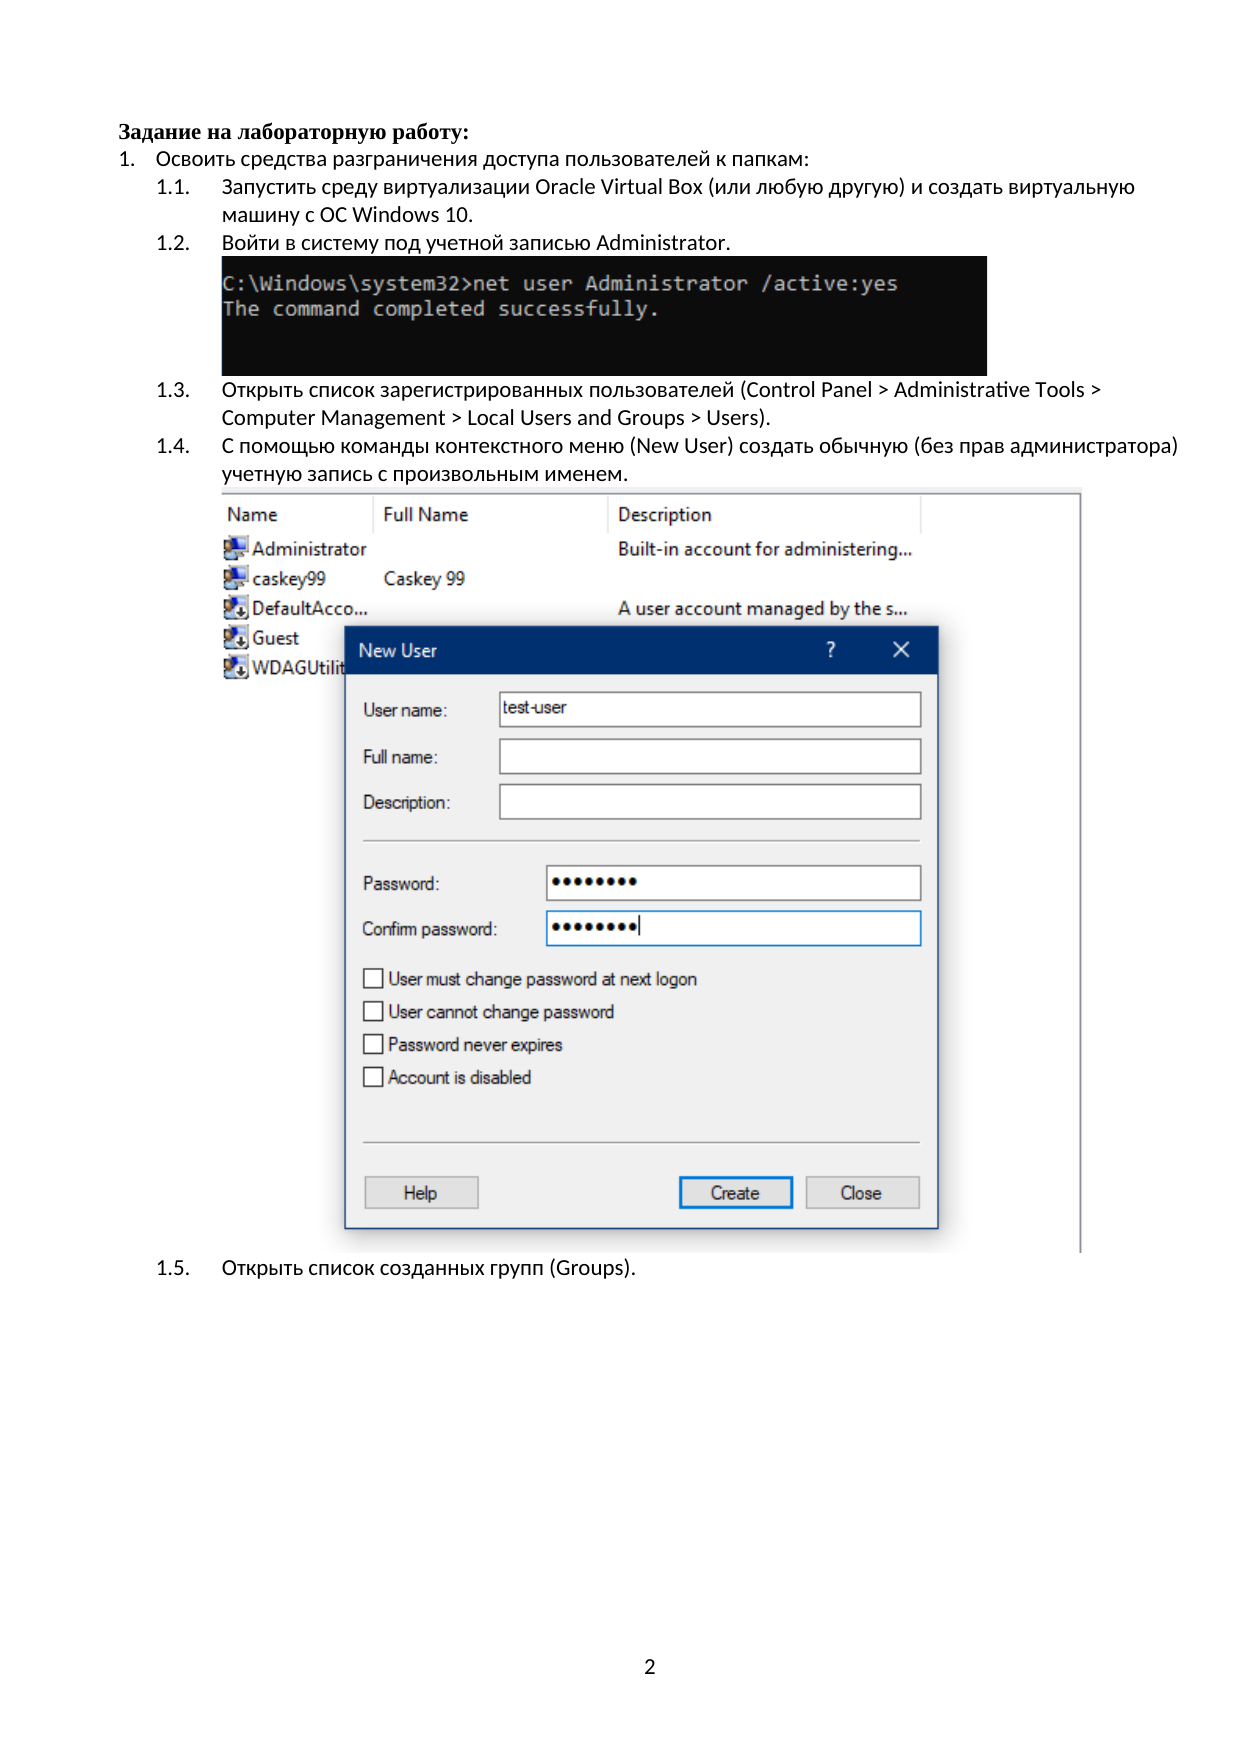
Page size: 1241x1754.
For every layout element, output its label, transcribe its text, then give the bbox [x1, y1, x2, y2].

list Открыть список созданных групп (Groups). [156, 1253, 1181, 1281]
list Открыть список зарегистрированных пользователей (Control Panel > Administrative Tools > Computer Management > Local Users and Groups > Users). [156, 375, 1181, 431]
list Запустить среду виртуализации Oracle Virtual Box (или любую другую) и создать виртуальную машину с ОС Windows 10. [156, 172, 1181, 228]
list С помощью команды контекстного меню (New User) создать обычную (без прав администратора) учетную запись с произвольным именем. [156, 431, 1181, 487]
list Войти в систему под учетной записью Administrator. [156, 228, 1181, 257]
list Освоить средства разграничения доступа пользователей к папкам: [118, 144, 1181, 172]
picture [221, 256, 988, 376]
text Задание на лабораторную работу: [118, 118, 1181, 144]
picture [221, 487, 1083, 1253]
